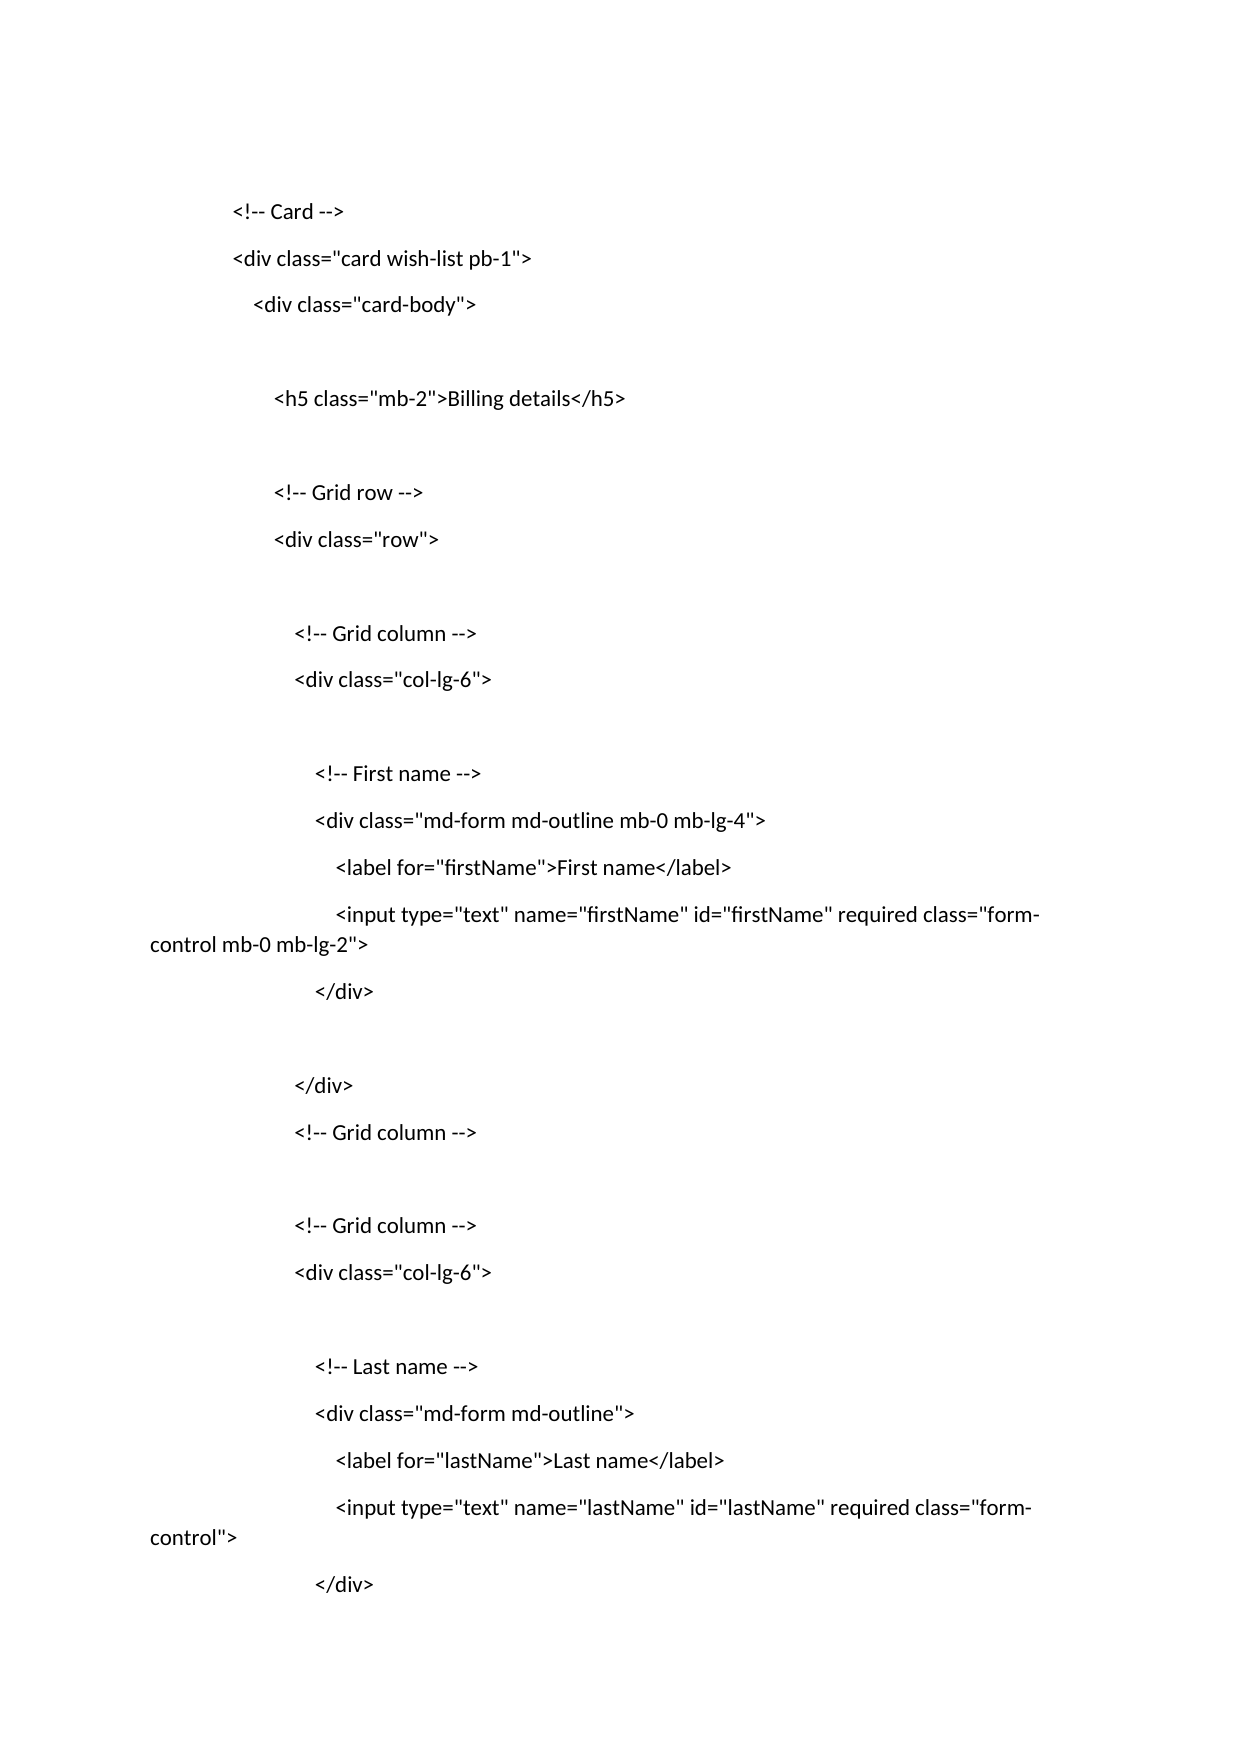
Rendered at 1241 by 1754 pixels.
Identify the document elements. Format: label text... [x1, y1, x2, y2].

text <input type="text" name="firstName" id="firstName" required class="form-control mb-0 mb-lg-2"> [150, 900, 1090, 958]
text <!-- Grid column --> [150, 619, 1090, 647]
text <input type="text" name="lastName" id="lastName" required class="form-control"> [150, 1493, 1090, 1551]
text <!-- Card --> [150, 197, 1090, 225]
text <div class="row"> [150, 525, 1090, 553]
text <!-- Grid column --> [150, 1118, 1090, 1146]
text <div class="card wish-list pb-1"> [150, 244, 1090, 272]
text <div class="card-body"> [150, 291, 1090, 319]
text <div class="col-lg-6"> [150, 666, 1090, 694]
text <label for="firstName">First name</label> [150, 853, 1090, 881]
text </div> [150, 1071, 1090, 1099]
text <!-- Grid column --> [150, 1211, 1090, 1239]
text <div class="md-form md-outline mb-0 mb-lg-4"> [150, 806, 1090, 834]
text <div class="md-form md-outline"> [150, 1399, 1090, 1427]
text <label for="lastName">Last name</label> [150, 1446, 1090, 1474]
text <!-- First name --> [150, 759, 1090, 787]
text <!-- Grid row --> [150, 478, 1090, 506]
text </div> [150, 977, 1090, 1005]
text <h5 class="mb-2">Billing details</h5> [150, 384, 1090, 412]
text </div> [150, 1570, 1090, 1598]
text <div class="col-lg-6"> [150, 1258, 1090, 1286]
text <!-- Last name --> [150, 1352, 1090, 1380]
